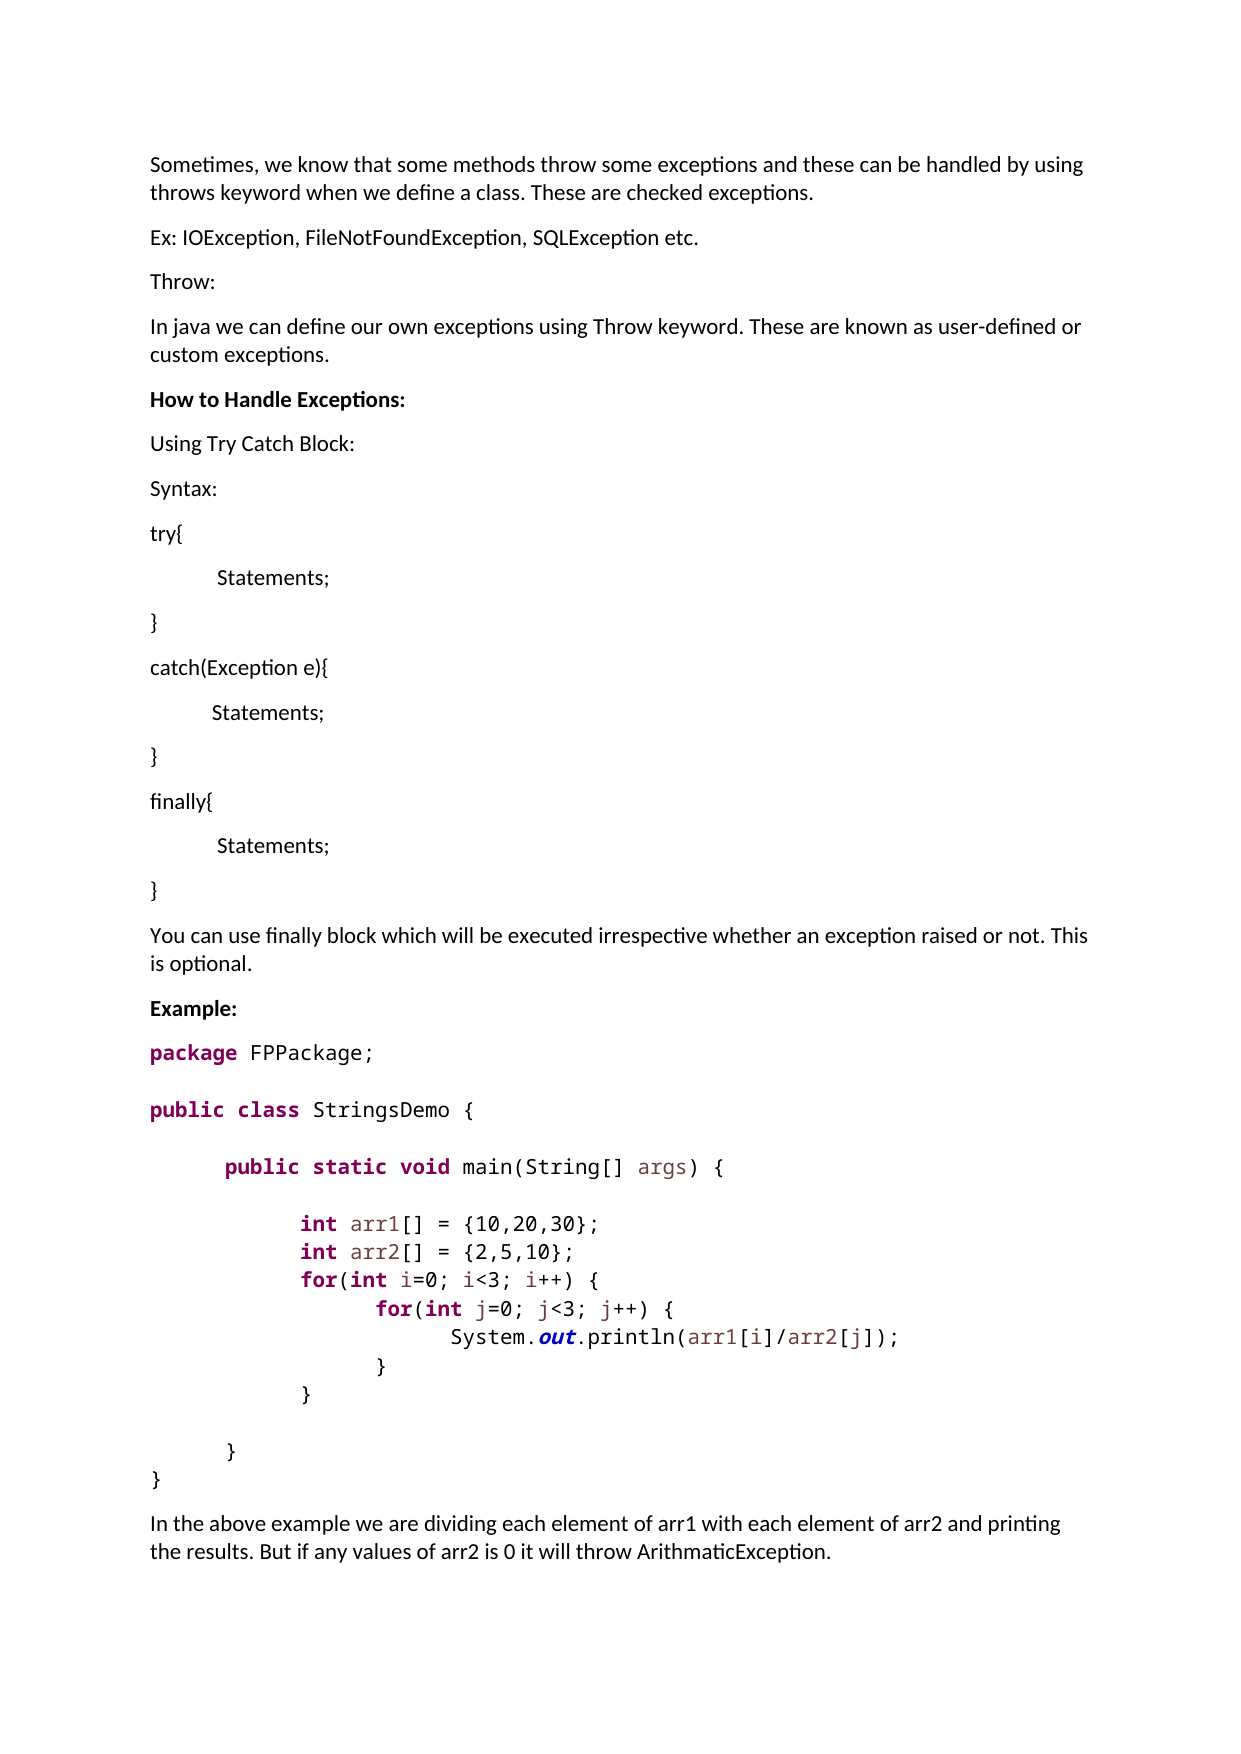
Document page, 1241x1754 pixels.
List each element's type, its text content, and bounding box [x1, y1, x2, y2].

text } [150, 1351, 1090, 1379]
text You can use finally block which will be executed irrespective whether an exception raised or not. This is optional. [150, 921, 1090, 977]
text Using Try Catch Block: [150, 429, 1090, 457]
text catch(Exception e){ [150, 653, 1090, 681]
text } [150, 608, 1090, 636]
text Example: [150, 994, 1090, 1022]
text In java we can define our own exceptions using Throw keyword. These are known as user-defined or custom exceptions. [150, 312, 1090, 368]
text } [150, 1464, 1090, 1493]
text Statements; [150, 563, 1090, 592]
text int arr2[] = {2,5,10}; [150, 1237, 1090, 1266]
text System.out.println(arr1[i]/arr2[j]); [150, 1322, 1090, 1351]
text In the above example we are dividing each element of arr1 with each element of arr2 and printing the results. But if any values of arr2 is 0 it will throw ArithmaticException. [150, 1509, 1090, 1565]
text int arr1[] = {10,20,30}; [150, 1209, 1090, 1237]
text public static void main(String[] args) { [150, 1152, 1090, 1181]
text Statements; [150, 698, 1090, 726]
text Sometimes, we know that some methods throw some exceptions and these can be handled by using throws keyword when we define a class. These are checked exceptions. [150, 150, 1090, 206]
text How to Handle Exceptions: [150, 385, 1090, 413]
text package FPPackage; [150, 1038, 1090, 1067]
text } [150, 876, 1090, 904]
text finally{ [150, 787, 1090, 815]
text try{ [150, 519, 1090, 547]
text Throw: [150, 267, 1090, 295]
text } [150, 1379, 1090, 1408]
text Syntax: [150, 474, 1090, 502]
text Ex: IOException, FileNotFoundException, SQLException etc. [150, 223, 1090, 251]
text for(int i=0; i<3; i++) { [150, 1266, 1090, 1294]
text Statements; [150, 832, 1090, 860]
text for(int j=0; j<3; j++) { [150, 1294, 1090, 1322]
text public class StringsDemo { [150, 1095, 1090, 1124]
text } [150, 1436, 1090, 1464]
text } [150, 742, 1090, 770]
